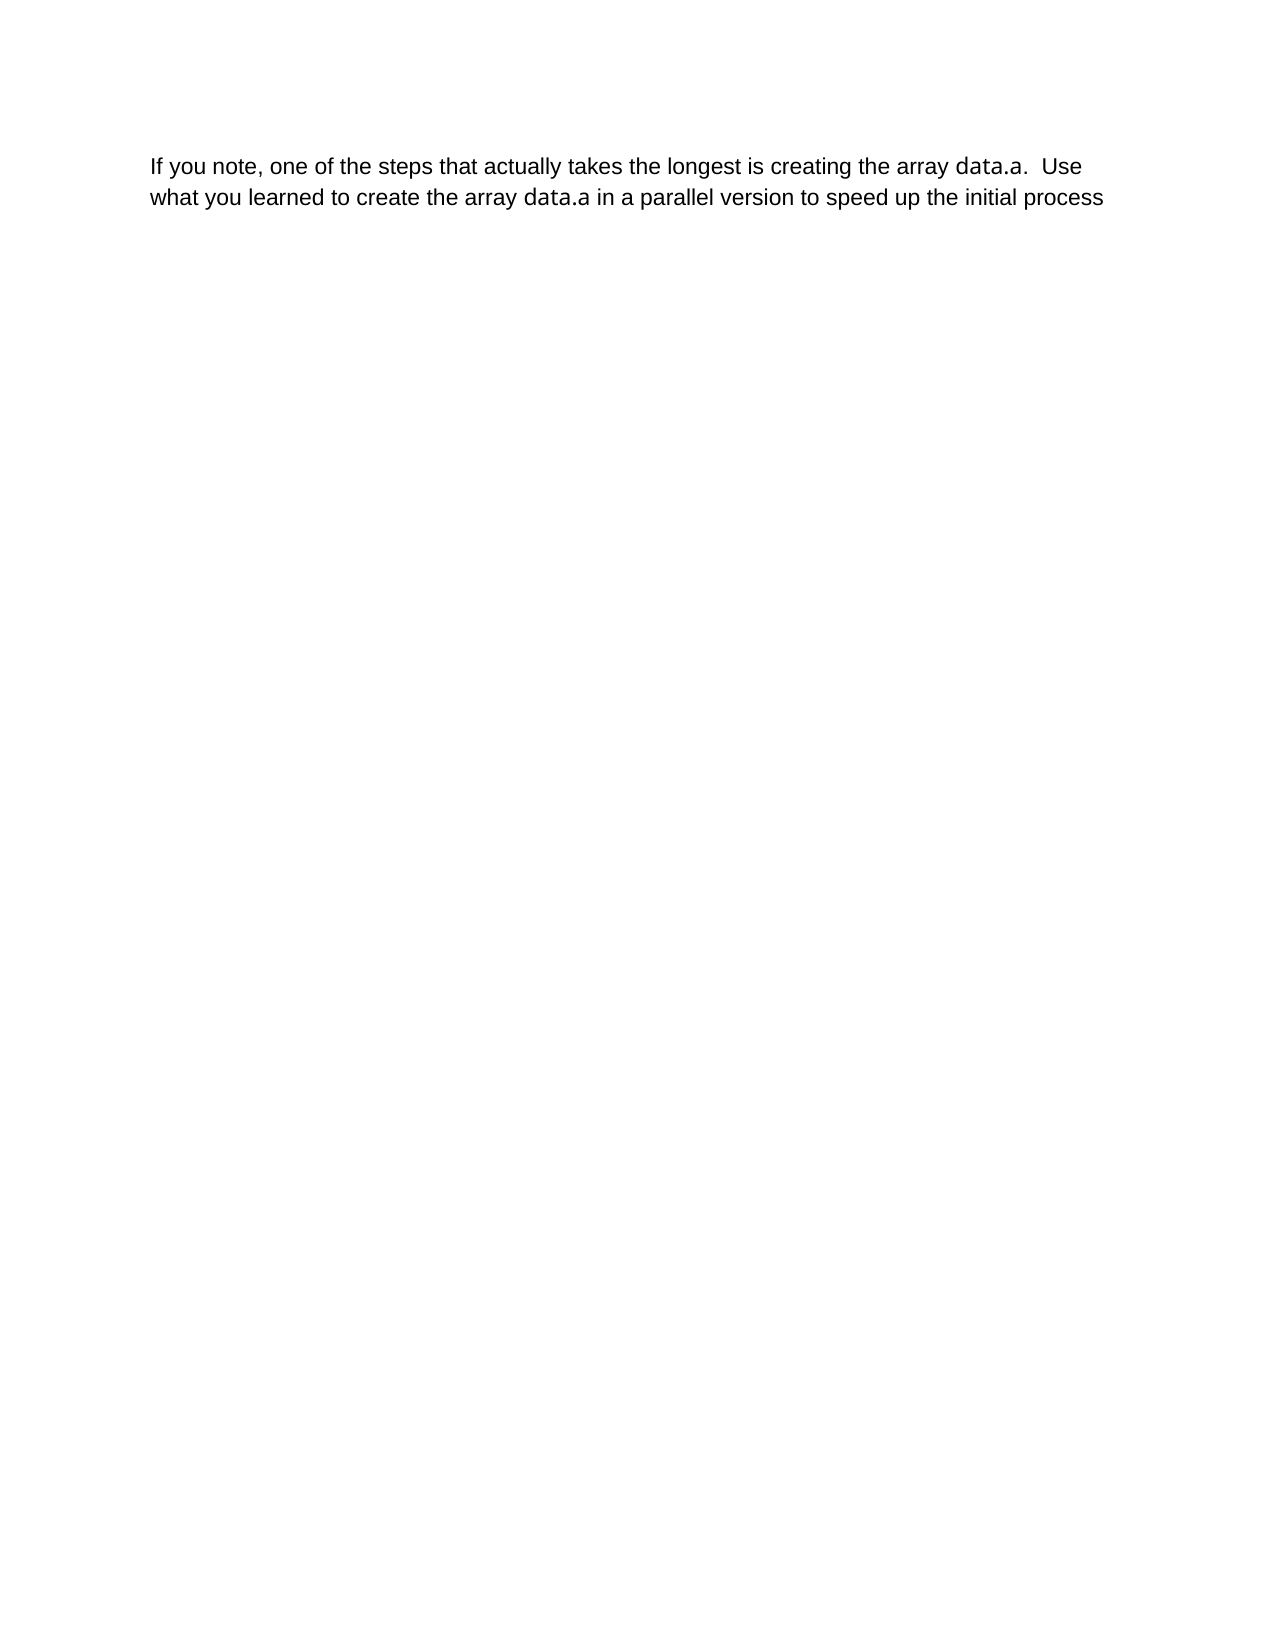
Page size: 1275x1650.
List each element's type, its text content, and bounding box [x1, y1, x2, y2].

text If you note, one of the steps that actually takes the longest is creating the array data.a. Use what you learned to create the array data.a in a parallel version to speed up the initial process [150, 150, 1125, 212]
